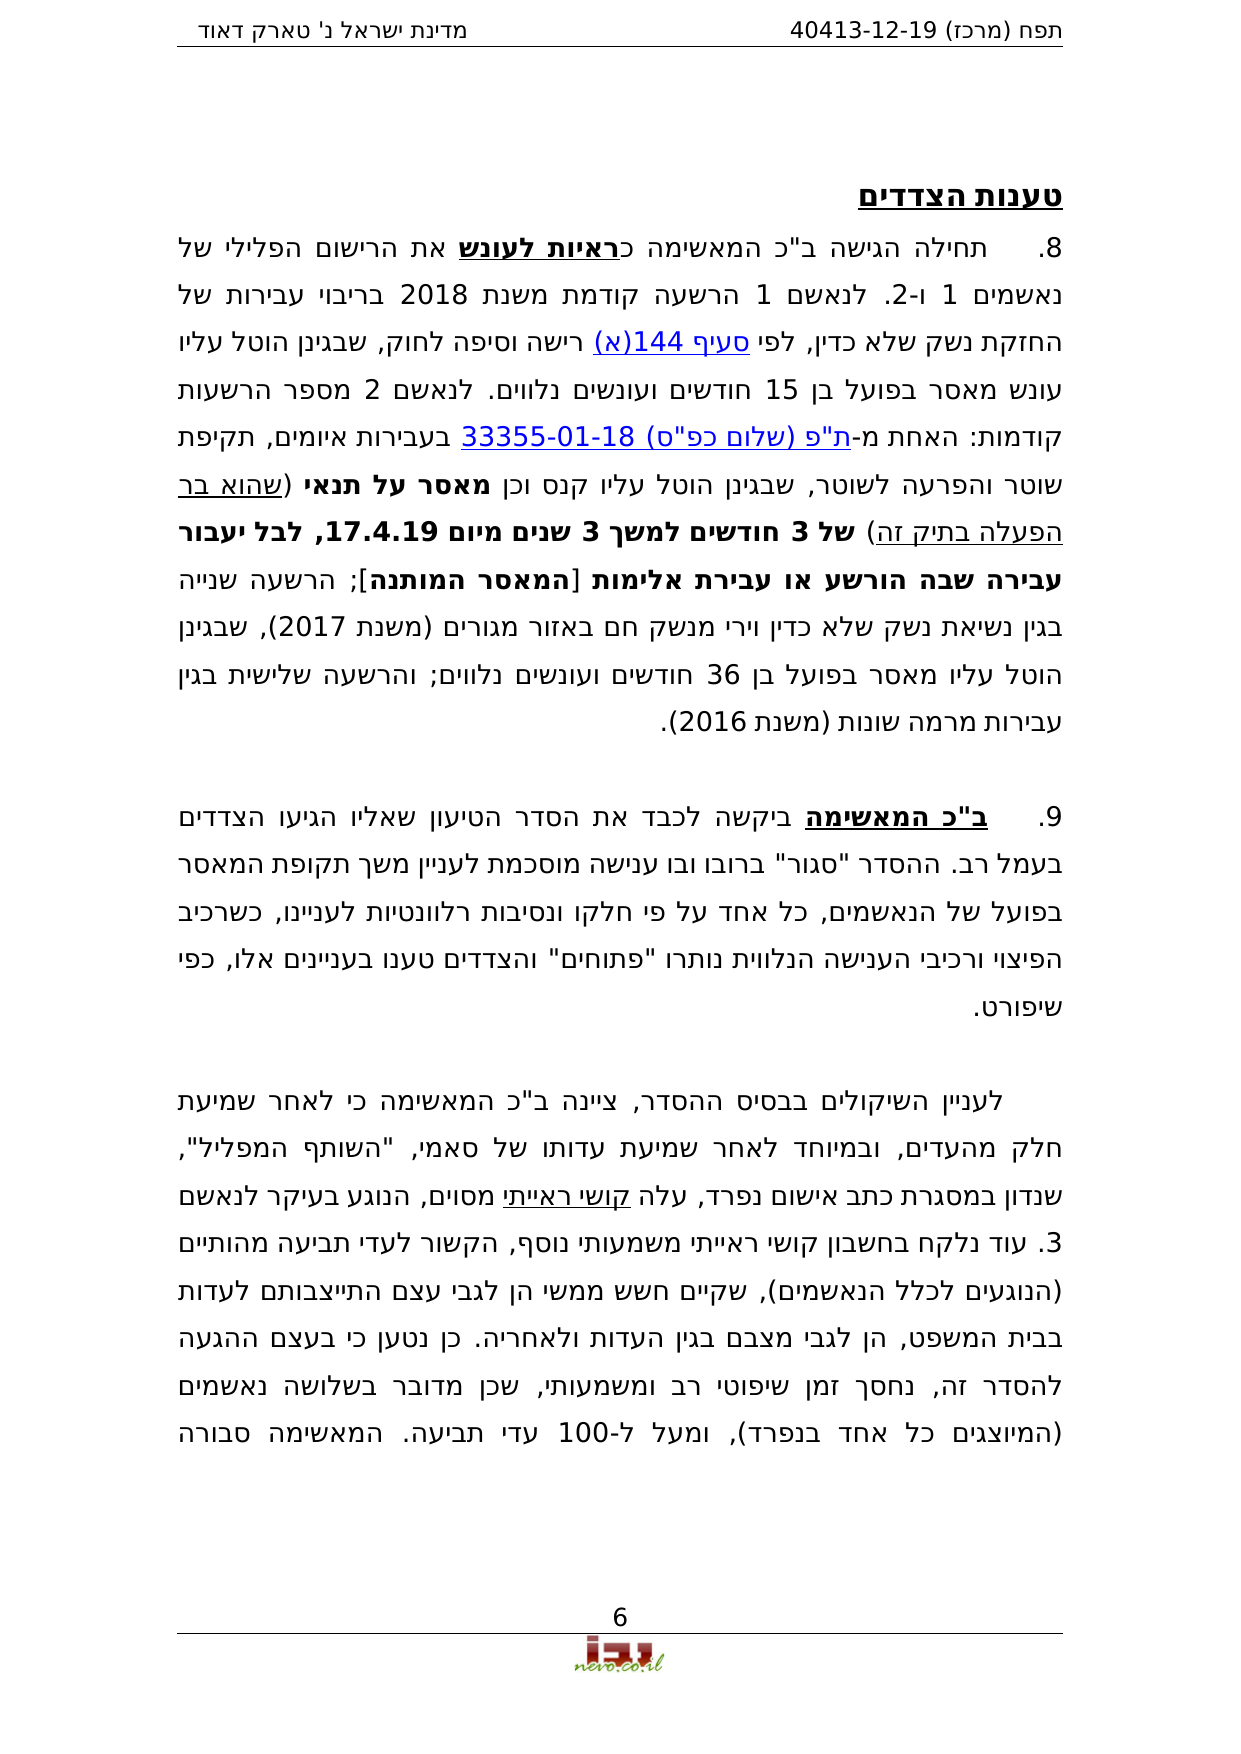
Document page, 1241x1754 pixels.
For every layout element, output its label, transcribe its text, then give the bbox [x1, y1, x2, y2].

text 9. ב"כ המאשימה ביקשה לכבד את הסדר הטיעון שאליו הגיעו הצדדים בעמל רב. ההסדר "סגור" ברובו ובו ענישה מוסכמת לעניין משך תקופת המאסר בפועל של הנאשמים, כל אחד על פי חלקו ונסיבות רלוונטיות לעניינו, כשרכיב הפיצוי ורכיבי הענישה הנלווית נותרו "פתוחים" והצדדים טענו בעניינים אלו, כפי שיפורט. [177, 801, 1063, 1022]
text 8. תחילה הגישה ב"כ המאשימה כראיות לעונש את הרישום הפלילי של נאשמים 1 ו-2. לנאשם 1 הרשעה קודמת משנת 2018 בריבוי עבירות של החזקת נשק שלא כדין, לפי סעיף 144(א) רישה וסיפה לחוק, שבגינן הוטל עליו עונש מאסר בפועל בן 15 חודשים ועונשים נלווים. לנאשם 2 מספר הרשעות קודמות: האחת מ-ת"פ (שלום כפ"ס) 33355-01-18 בעבירות איומים, תקיפת שוטר והפרעה לשוטר, שבגינן הוטל עליו קנס וכן מאסר על תנאי (שהוא בר הפעלה בתיק זה) של 3 חודשים למשך 3 שנים מיום 17.4.19, לבל יעבור עבירה שבה הורשע או עבירת אלימות [המאסר המותנה]; הרשעה שנייה בגין נשיאת נשק שלא כדין וירי מנשק חם באזור מגורים (משנת 2017), שבגינן הוטל עליו מאסר בפועל בן 36 חודשים ועונשים נלווים; והרשעה שלישית בגין עבירות מרמה שונות (משנת 2016). [177, 232, 1063, 738]
text טענות הצדדים [177, 177, 1063, 213]
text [177, 1085, 1063, 1449]
picture [574, 1635, 666, 1673]
